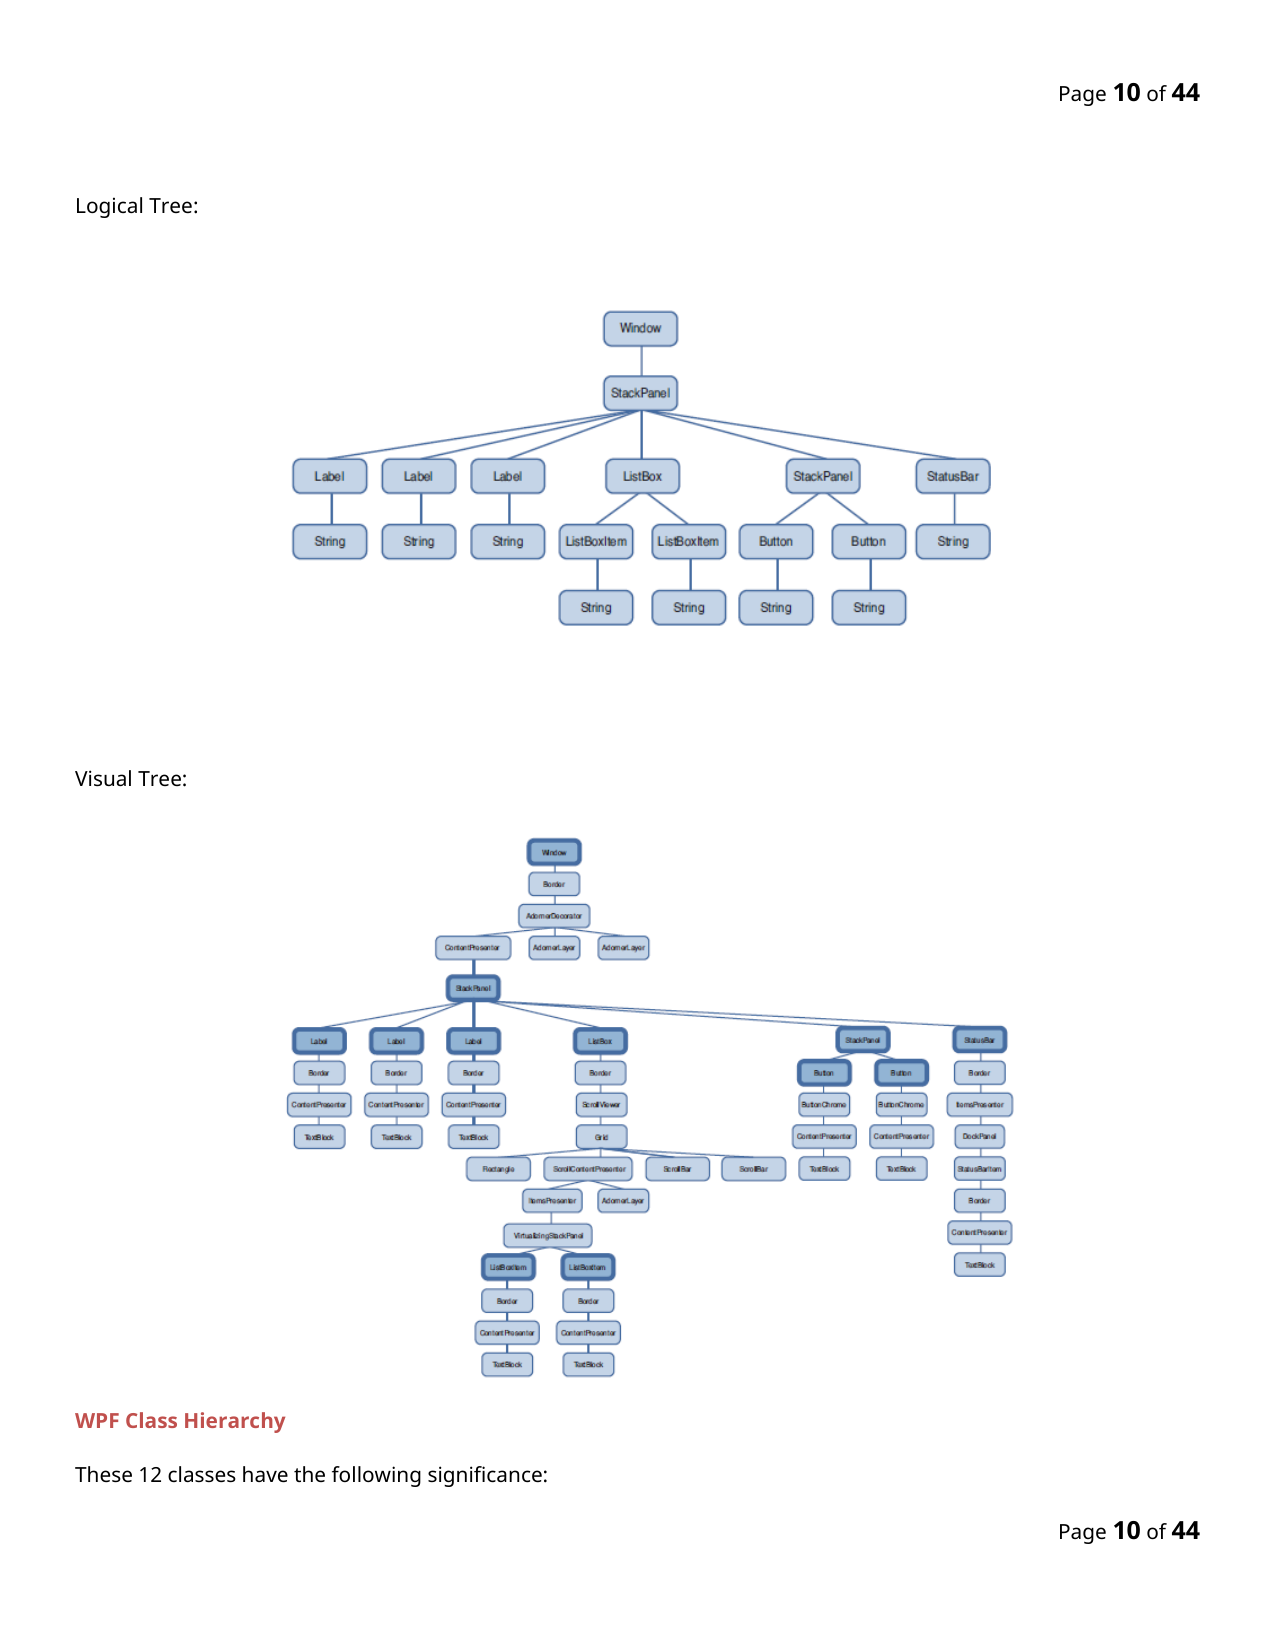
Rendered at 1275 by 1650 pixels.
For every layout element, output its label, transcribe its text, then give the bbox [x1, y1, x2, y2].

text WPF Class Hierarchy [75, 1406, 1200, 1435]
picture [278, 297, 997, 633]
picture [259, 817, 1016, 1382]
text Logical Tree: [75, 191, 1200, 219]
text These 12 classes have the following significance: [75, 1460, 1200, 1488]
text Visual Tree: [75, 764, 1200, 793]
